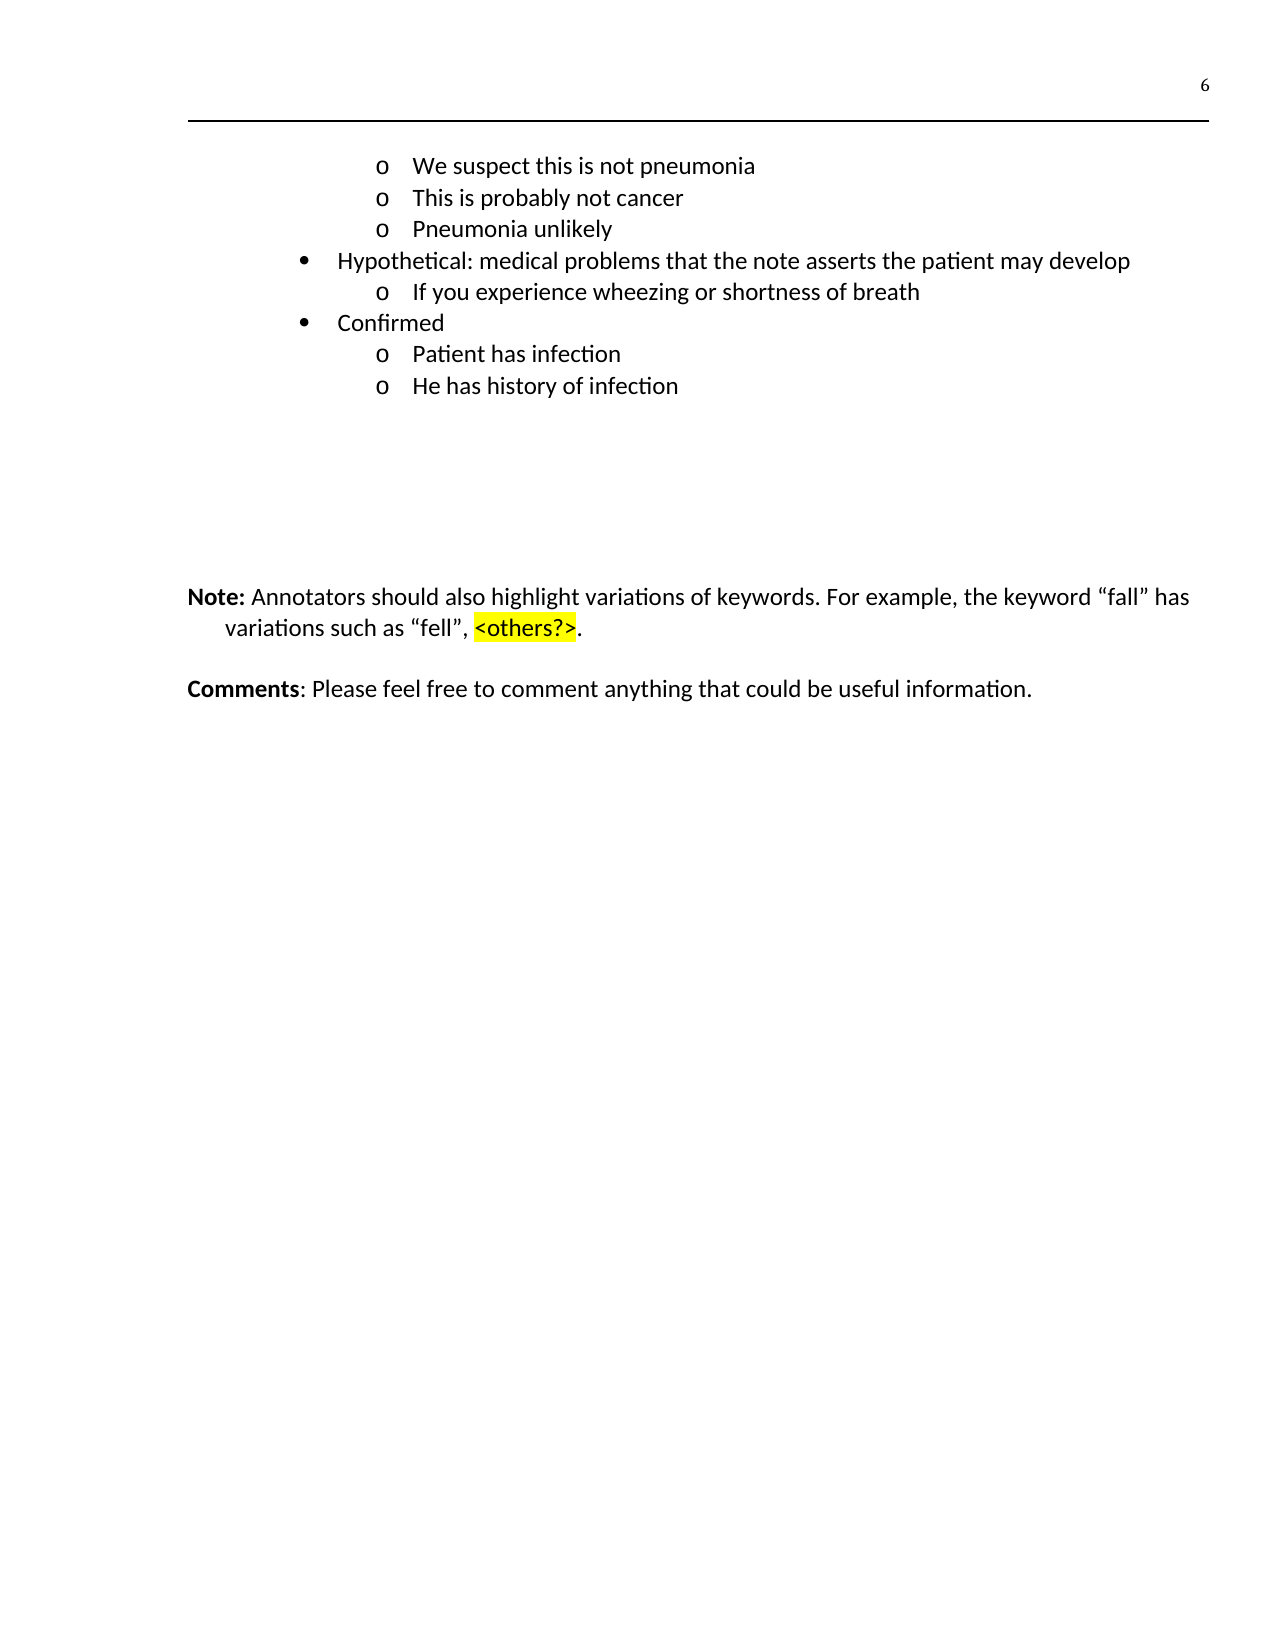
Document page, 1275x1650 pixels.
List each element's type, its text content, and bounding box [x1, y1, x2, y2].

list Confirmed [300, 308, 1209, 338]
text Comments: Please feel free to comment anything that could be useful information. [187, 673, 1209, 703]
list Pneumonia unlikely [375, 213, 1209, 245]
list If you experience wheezing or shortness of breath [375, 276, 1209, 308]
list Hypothetical: medical problems that the note asserts the patient may develop [300, 245, 1209, 276]
list Patient has infection [375, 338, 1209, 370]
list We suspect this is not pneumonia [375, 150, 1209, 182]
list This is probably not cancer [375, 182, 1209, 213]
text Note: Annotators should also highlight variations of keywords. For example, the keyword “fall” has variations such as “fell”, <others?>. [187, 581, 1209, 642]
list He has history of infection [375, 370, 1209, 402]
